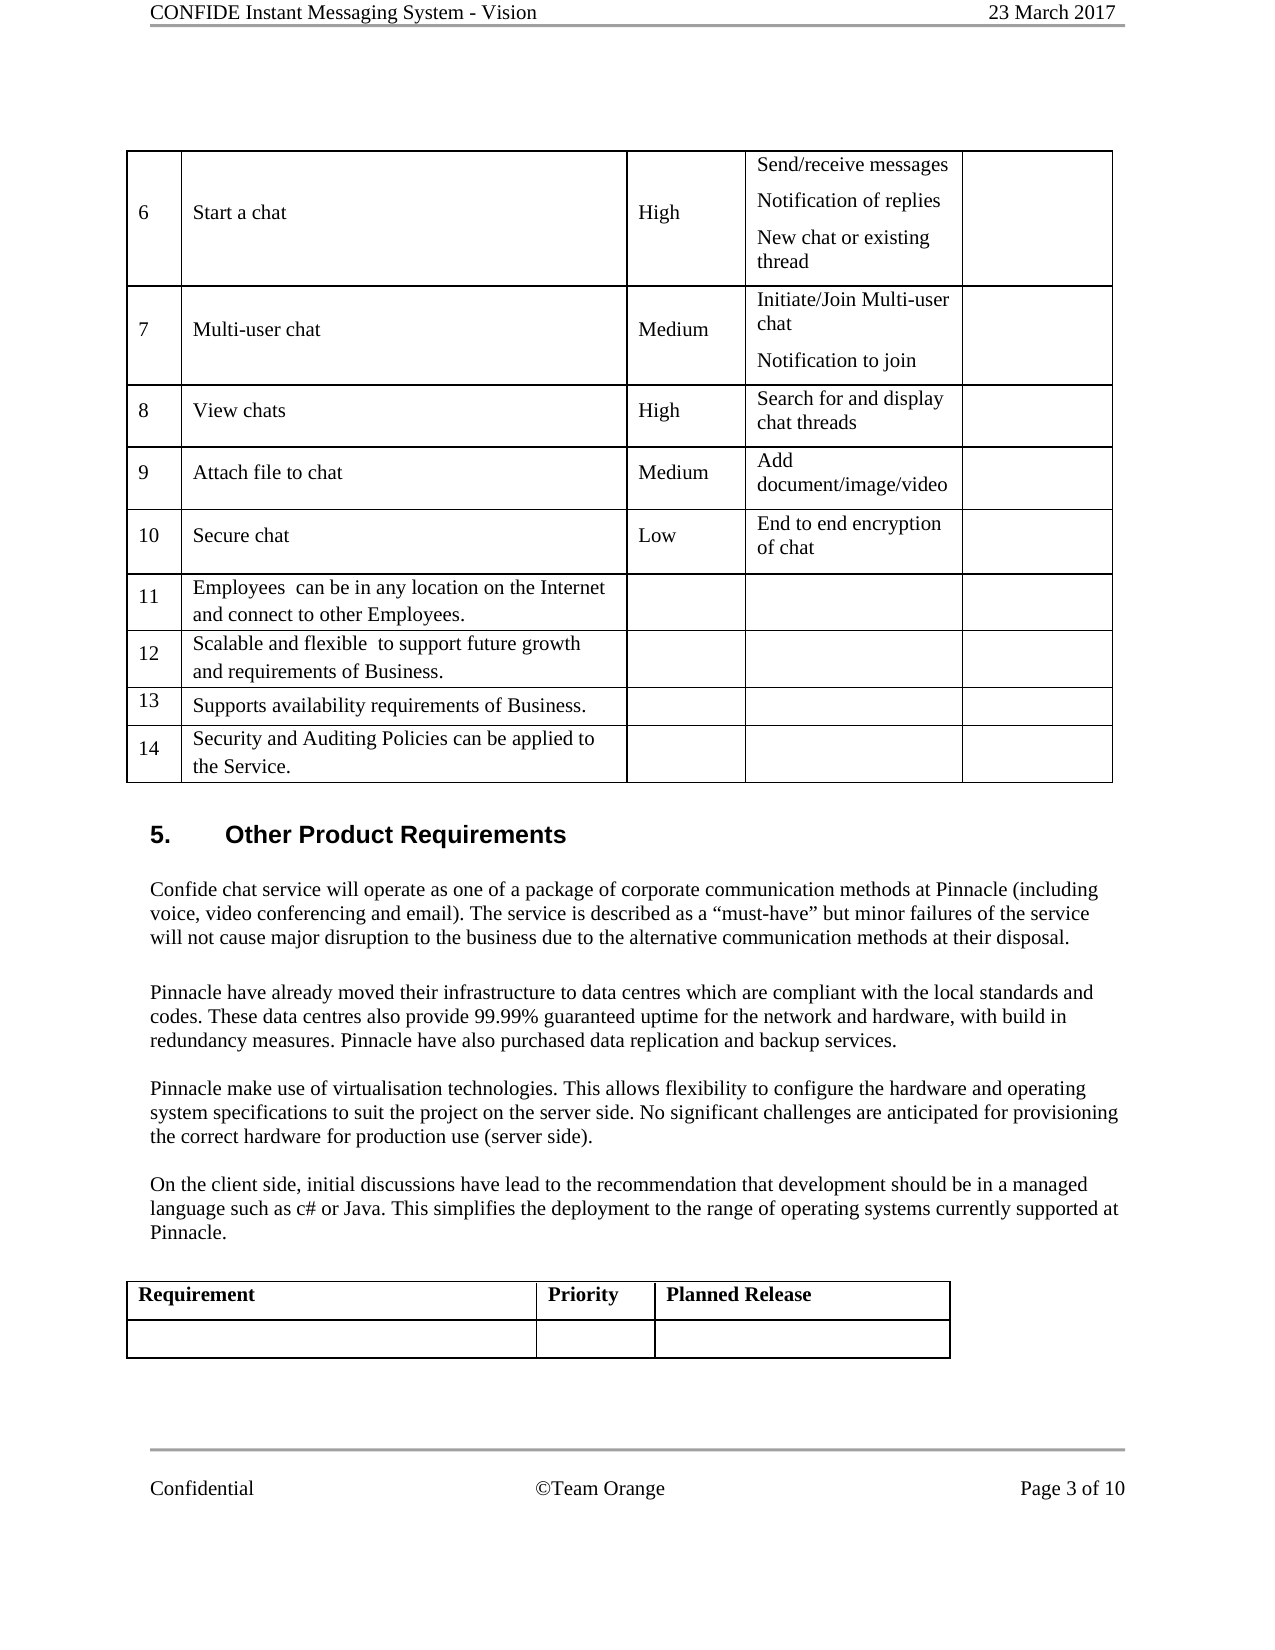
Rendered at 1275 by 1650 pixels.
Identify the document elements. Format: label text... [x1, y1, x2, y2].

table_cell Medium [628, 287, 745, 384]
table_cell Send/receive messages Notification of replies New chat or existing thread [746, 152, 962, 285]
table_cell [746, 726, 962, 781]
table_cell Supports availability requirements of Business. [182, 688, 626, 725]
table_cell [128, 1321, 536, 1357]
table_cell [963, 287, 1112, 384]
table_cell [963, 726, 1112, 781]
text On the client side, initial discussions have lead to the recommendation that development should be in a managed language such as c# or Java. This simplifies the deployment to the range of operating systems currently supported at Pinnacle. [150, 1148, 1125, 1244]
table_cell [628, 688, 745, 725]
table_cell Employees can be in any location on the Internet and connect to other Employees. [182, 575, 626, 630]
table_cell Medium [628, 448, 745, 508]
subtitle Other Product Requirements Confide chat service will operate as one of a package of corporate communication methods at Pinnacle (including voice, video conferencing and email). The service is described as a “must-have” but minor failures of the service will not cause major disruption to the business due to the alternative communication methods at their disposal. [150, 819, 1125, 949]
table_header Planned Release [656, 1282, 949, 1319]
table_cell 10 [128, 510, 181, 573]
table_cell [628, 726, 745, 781]
table_header Priority [537, 1282, 655, 1319]
table_cell 11 [128, 575, 181, 630]
table_cell Attach file to chat [182, 448, 626, 508]
table_cell End to end encryption of chat [746, 510, 962, 573]
table_cell 7 [128, 287, 181, 384]
table_cell Initiate/Join Multi-user chat Notification to join [746, 287, 962, 384]
table_cell [963, 575, 1112, 630]
table_cell Security and Auditing Policies can be applied to the Service. [182, 726, 626, 781]
table_cell [963, 386, 1112, 446]
table_cell Search for and display chat threads [746, 386, 962, 446]
table_header Requirement [128, 1282, 536, 1319]
table_cell [963, 688, 1112, 725]
table_cell Scalable and flexible to support future growth and requirements of Business. [182, 631, 626, 687]
table_cell [963, 631, 1112, 687]
table_cell [656, 1321, 949, 1357]
table_cell [537, 1321, 654, 1357]
table_cell [746, 631, 962, 687]
table_cell 9 [128, 448, 181, 508]
table_cell High [628, 152, 745, 285]
table_cell [746, 575, 962, 630]
table_cell [963, 152, 1112, 285]
table_cell [963, 448, 1112, 508]
table_cell Add document/image/video [746, 448, 962, 508]
table_cell 12 [128, 631, 181, 687]
table_cell Start a chat [182, 152, 626, 285]
table_cell 14 [128, 726, 181, 781]
table_cell Multi-user chat [182, 287, 626, 384]
table_cell 8 [128, 386, 181, 446]
text Pinnacle make use of virtualisation technologies. This allows flexibility to configure the hardware and operating system specifications to suit the project on the server side. No significant challenges are anticipated for provisioning the correct hardware for production use (server side). [150, 1076, 1125, 1148]
table_cell 13 [128, 688, 181, 725]
text Pinnacle have already moved their infrastructure to data centres which are compliant with the local standards and codes. These data centres also provide 99.99% guaranteed uptime for the network and hardware, with build in redundancy measures. Pinnacle have also purchased data replication and backup services. [150, 956, 1125, 1052]
table_cell High [628, 386, 745, 446]
table_cell Low [628, 510, 745, 573]
table_cell View chats [182, 386, 626, 446]
table_cell 6 [128, 152, 181, 285]
table_cell Secure chat [182, 510, 626, 573]
table_cell [628, 631, 745, 687]
table_cell [963, 510, 1112, 573]
table_cell [746, 688, 962, 725]
table_cell [628, 575, 745, 630]
